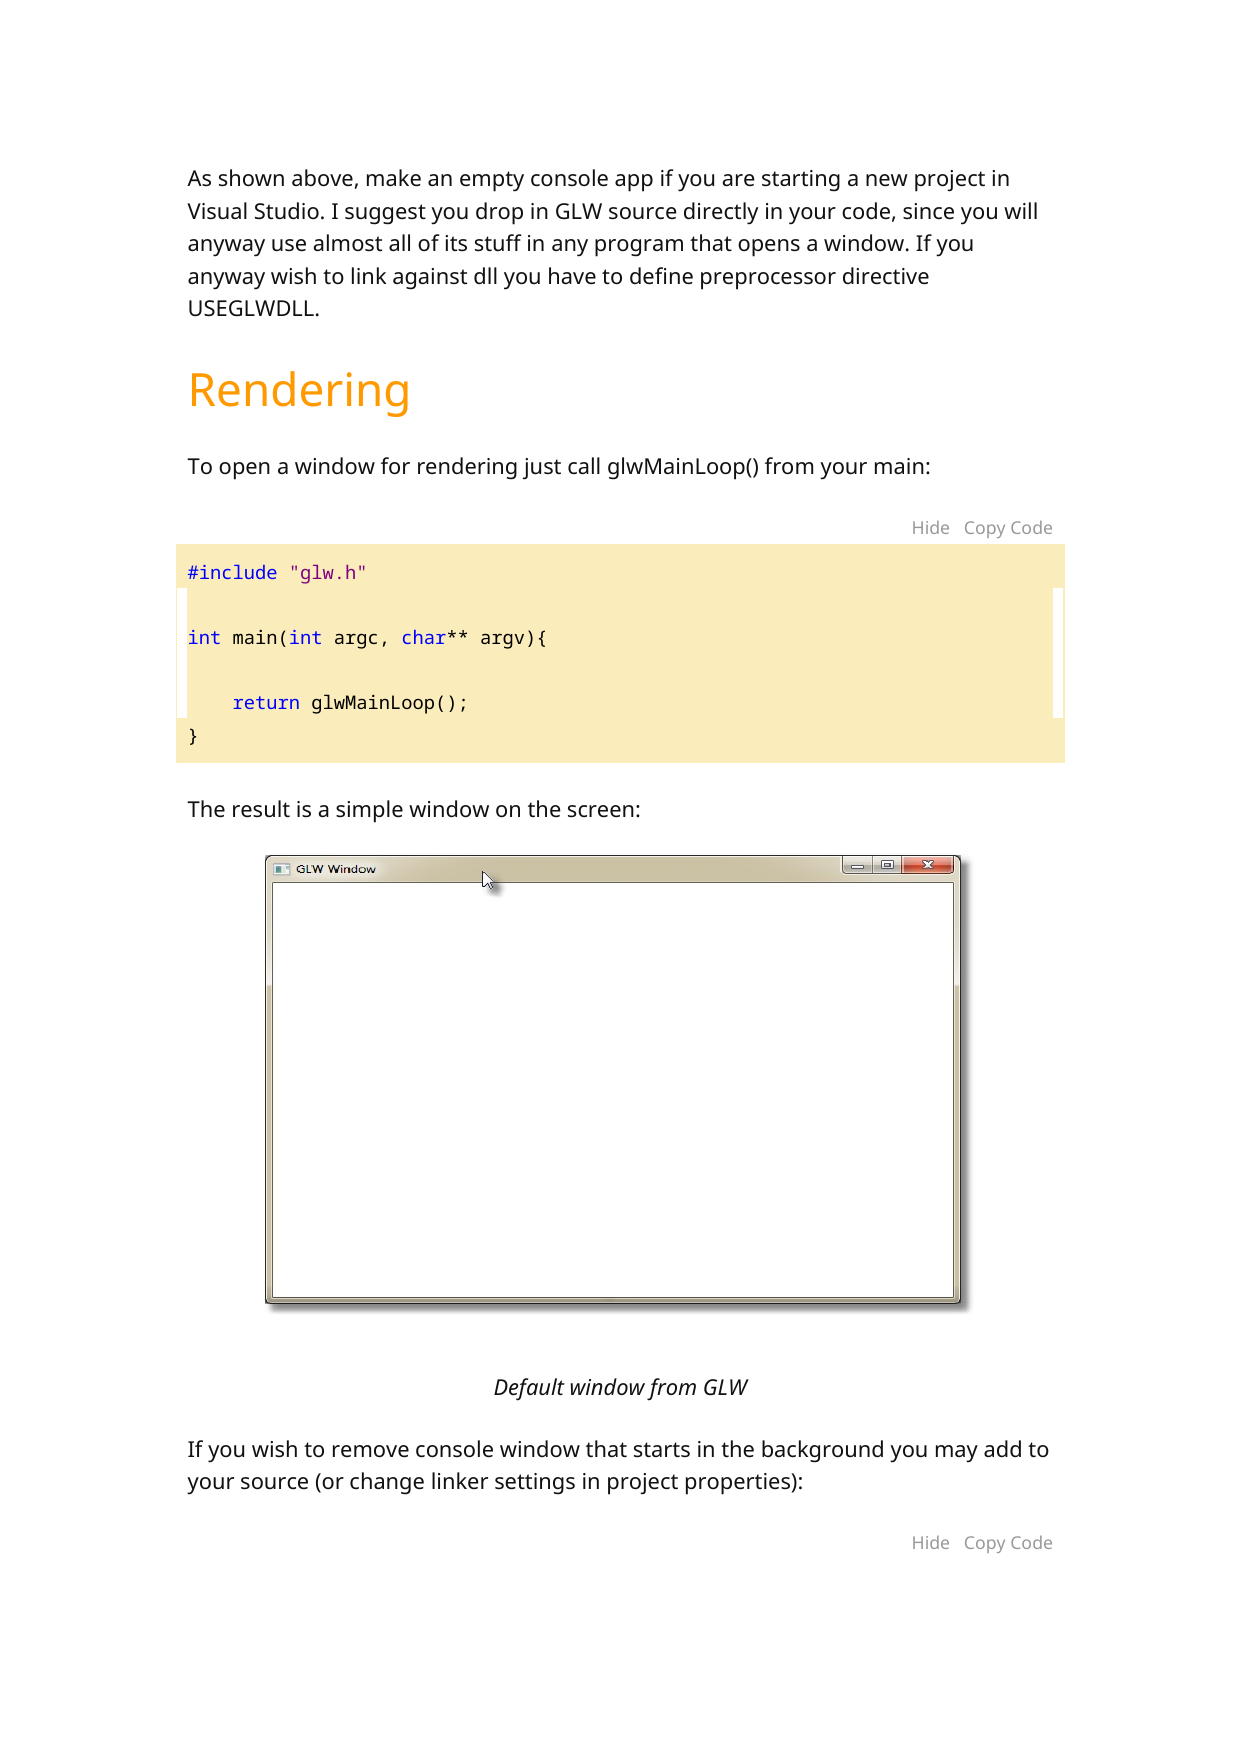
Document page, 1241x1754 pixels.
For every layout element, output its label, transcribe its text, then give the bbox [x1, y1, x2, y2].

text Default window from GLW [187, 1371, 1053, 1403]
picture [263, 853, 977, 1317]
text Hide Copy Code [187, 1526, 1053, 1559]
text int main(int argc, char** argv){ [187, 621, 1053, 653]
text To open a window for rendering just call glwMainLoop() from your main: [187, 450, 1053, 482]
text #include "glw.h" [177, 546, 1063, 588]
text Rendering [187, 356, 1053, 421]
text return glwMainLoop(); [187, 686, 1053, 707]
text Hide Copy Code [187, 512, 1053, 544]
text If you wish to remove console window that starts in the background you may add to your source (or change linker settings in project properties): [187, 1432, 1053, 1497]
text As shown above, make an empty console app if you are starting a new project in Visual Studio. I suggest you drop in GLW source directly in your code, since you will anyway use almost all of its stuff in any program that opens a window. If you anyway wish to link against dll you have to define preprocessor directive USEGLWDLL. [187, 162, 1053, 324]
text } [177, 707, 1063, 762]
text The result is a simple window on the screen: [187, 792, 1053, 825]
